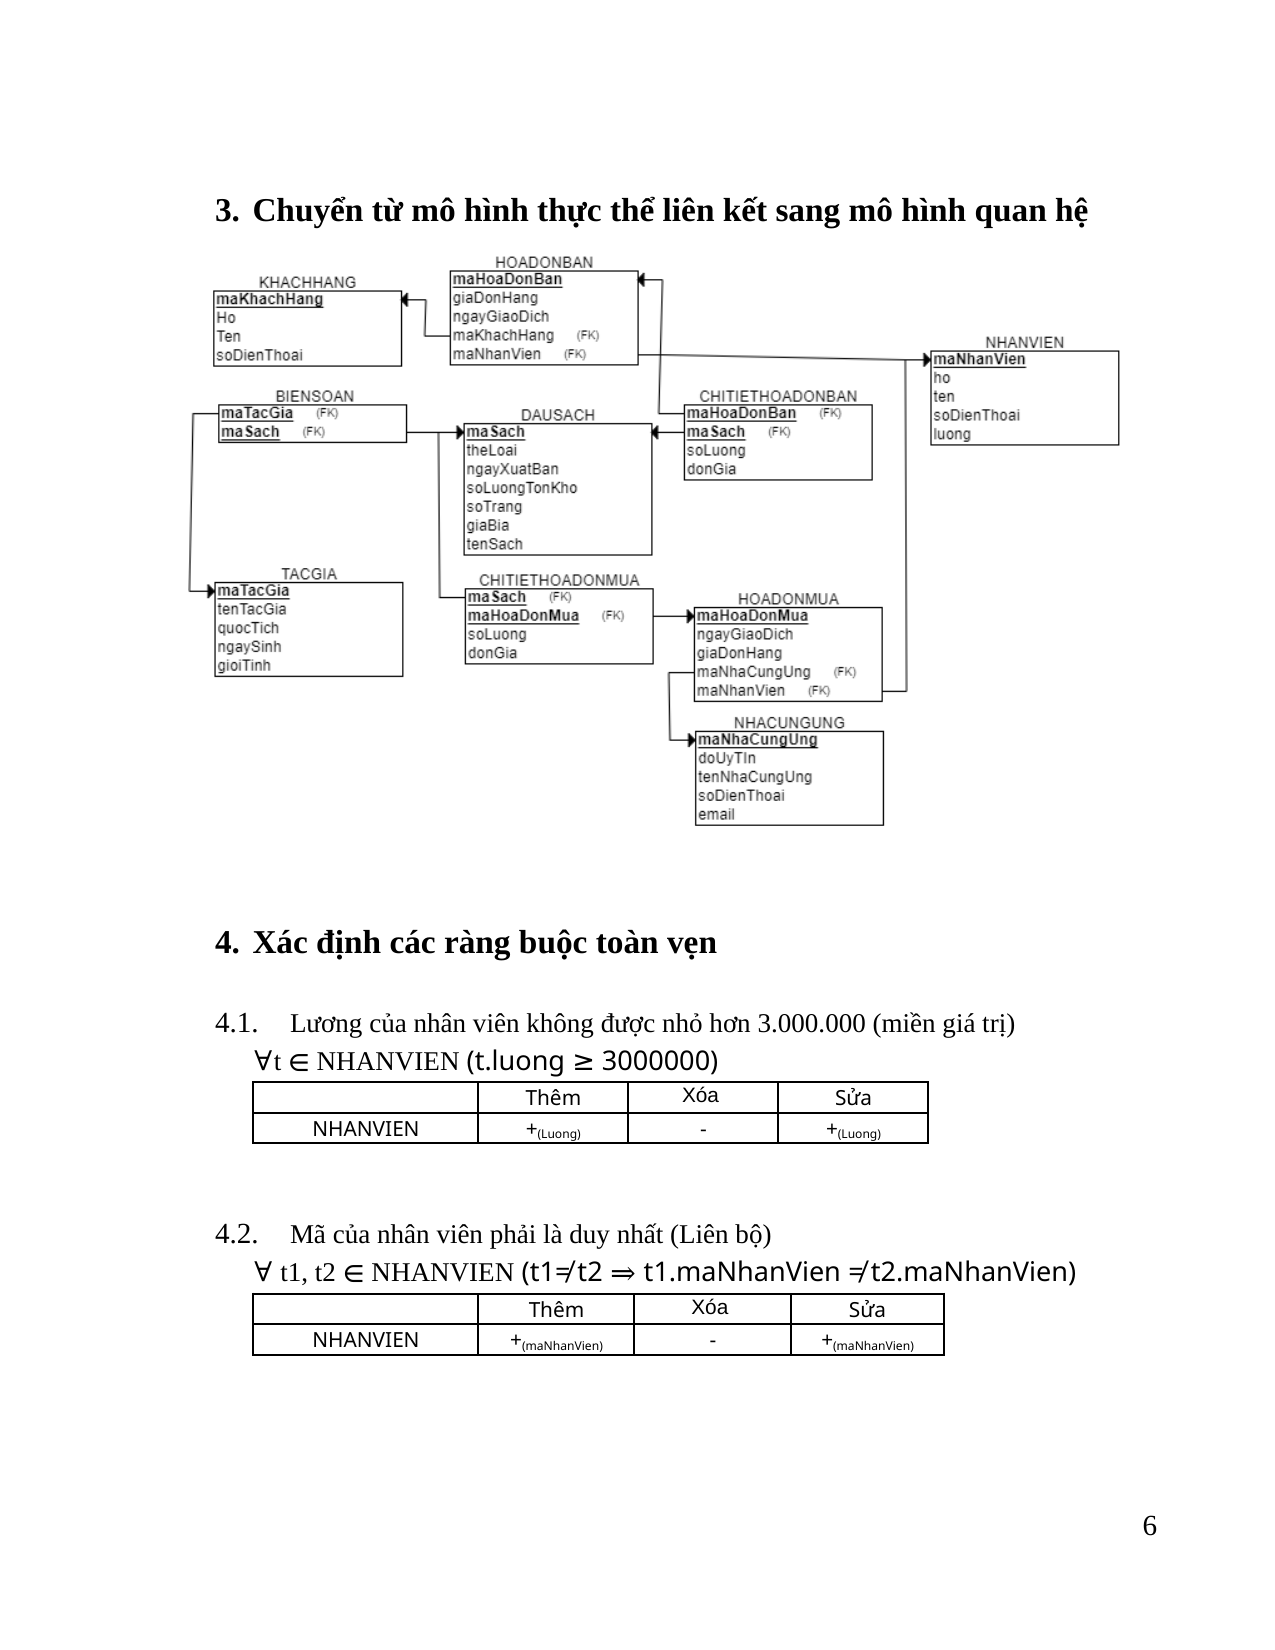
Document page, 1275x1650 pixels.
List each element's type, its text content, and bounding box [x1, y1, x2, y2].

table_header [635, 1295, 790, 1323]
table_cell - [629, 1114, 777, 1142]
table_cell +(maNhanVien) [792, 1325, 943, 1354]
table_cell - [635, 1325, 790, 1354]
table_cell +(Luong) [779, 1114, 927, 1142]
table_header Thêm [479, 1083, 627, 1112]
list Lương của nhân viên không được nhỏ hơn 3.000.000 (miền giá trị) [215, 1005, 1157, 1039]
table_header [779, 1083, 927, 1112]
table_cell NHANVIEN [254, 1325, 477, 1354]
text ∀ t1, t2 ∈ NHANVIEN⇒ [252, 1253, 1157, 1290]
table_header Thêm [479, 1295, 633, 1323]
list Mã của nhân viên phải là duy nhất (Liên bộ) [215, 1217, 1157, 1250]
table_cell +(maNhanVien) [479, 1325, 633, 1354]
picture [177, 248, 1122, 831]
table_header [792, 1295, 943, 1323]
text ∀t ∈ NHANVIEN [252, 1041, 1157, 1078]
table_header [254, 1083, 477, 1112]
table_header [629, 1083, 777, 1112]
table_cell +(Luong) [479, 1114, 627, 1142]
table_cell NHANVIEN [254, 1114, 477, 1142]
list Chuyển từ mô hình thực thể liên kết sang mô hình quan hệ [215, 190, 1157, 229]
list Xác định các ràng buộc toàn vẹn [215, 923, 1157, 961]
table_header [254, 1295, 477, 1323]
